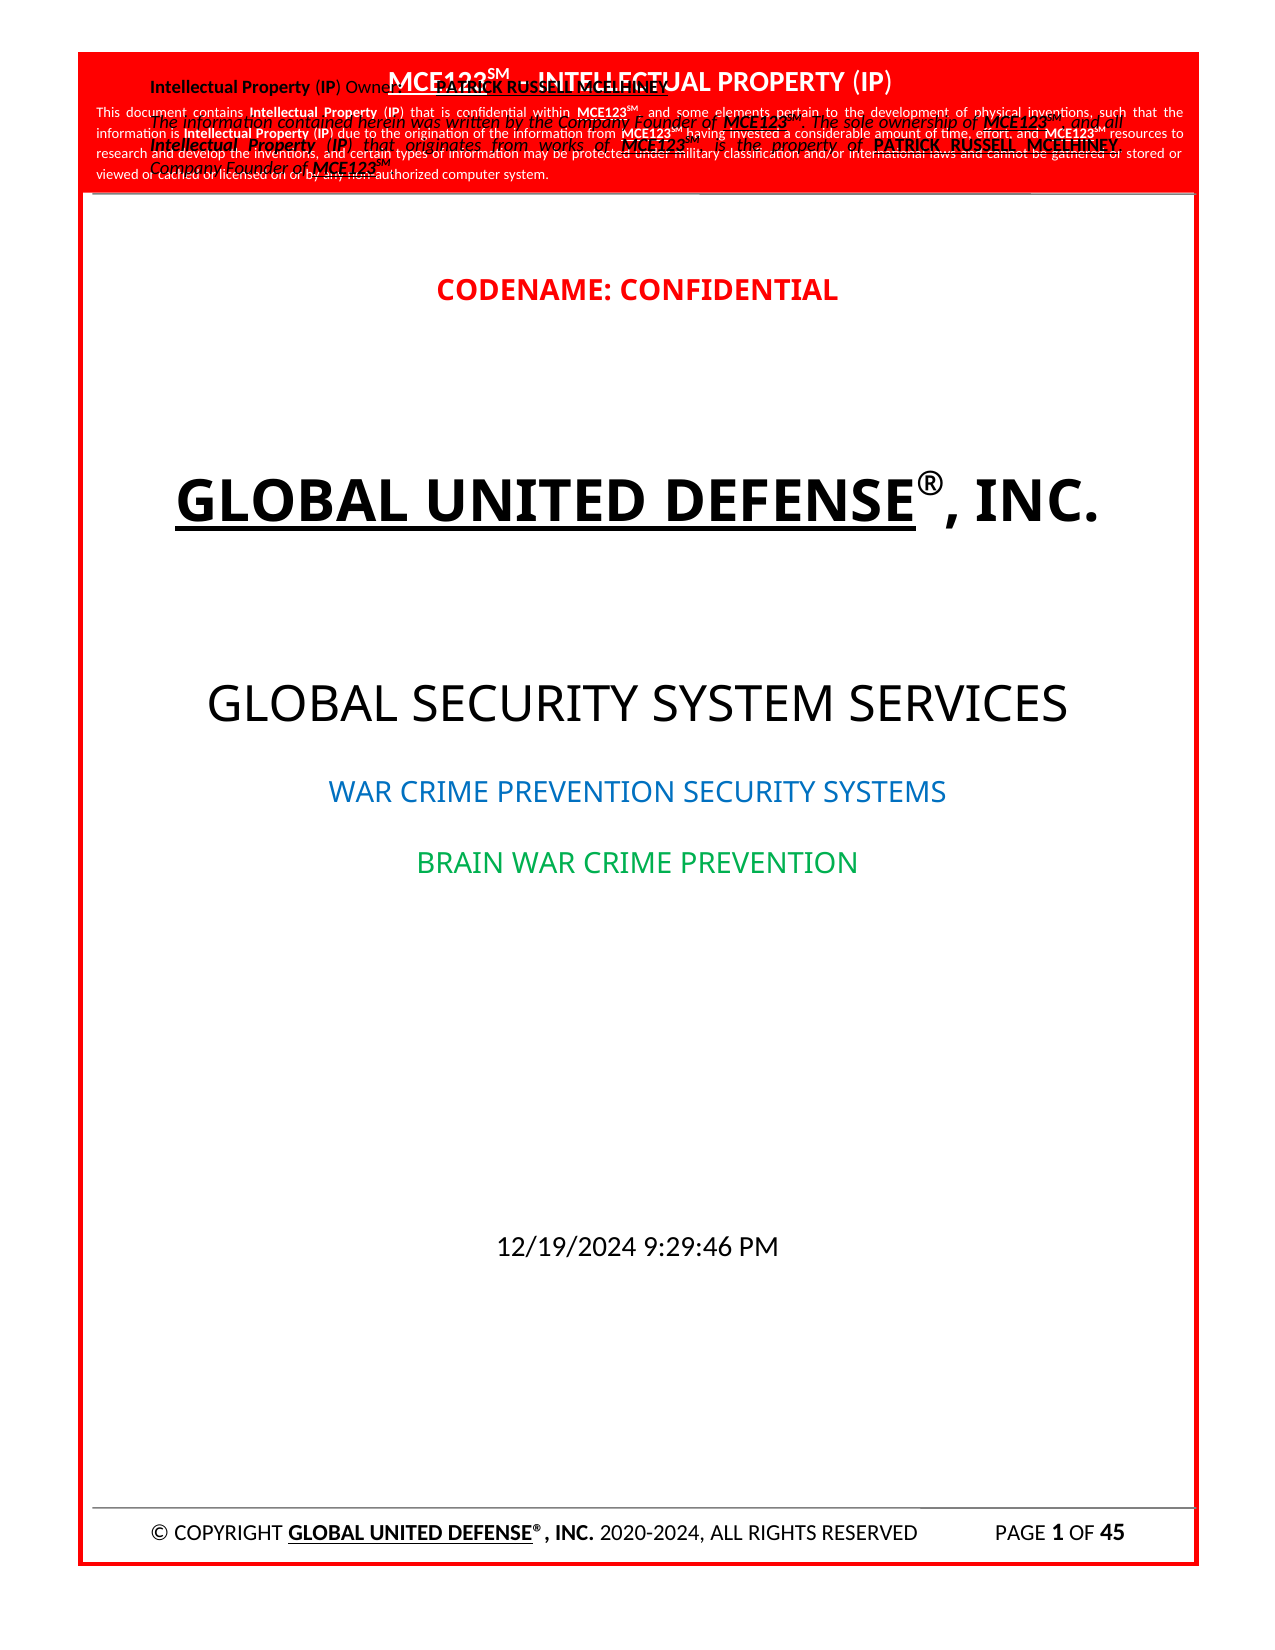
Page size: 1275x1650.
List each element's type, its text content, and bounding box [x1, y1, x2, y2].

subtitle WAR CRIME PREVENTION SECURITY SYSTEMS [150, 772, 1125, 811]
text CODENAME: CONFIDENTIAL [150, 269, 1125, 309]
text GLOBAL SECURITY SYSTEM SERVICES [150, 668, 1125, 736]
text GLOBAL UNITED DEFENSE®, INC. [150, 459, 1125, 539]
subtitle BRAIN WAR CRIME PREVENTION [150, 842, 1125, 882]
text 12/19/2024 9:29:46 PM [150, 1228, 1125, 1264]
